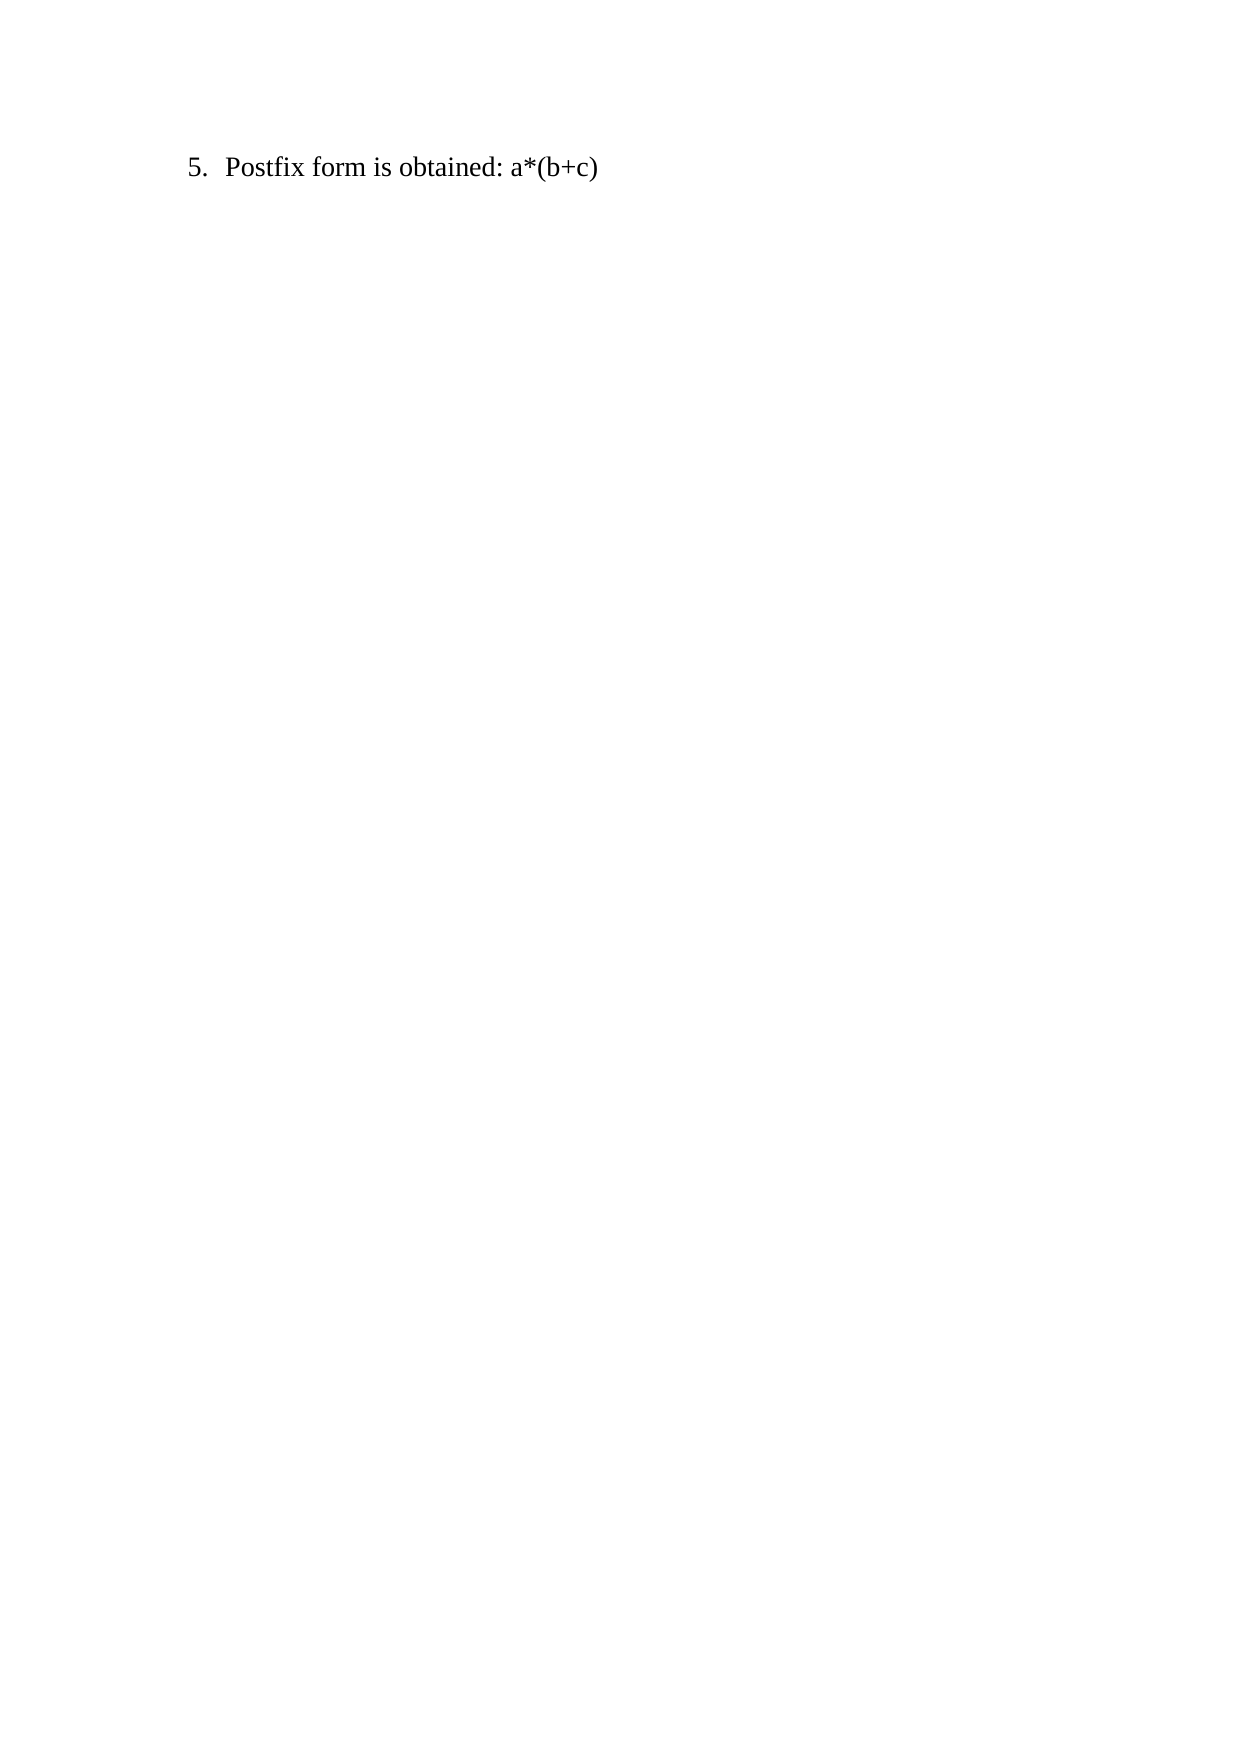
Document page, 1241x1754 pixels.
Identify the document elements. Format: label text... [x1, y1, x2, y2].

list Postfix form is obtained: a*(b+c) [187, 150, 1090, 182]
